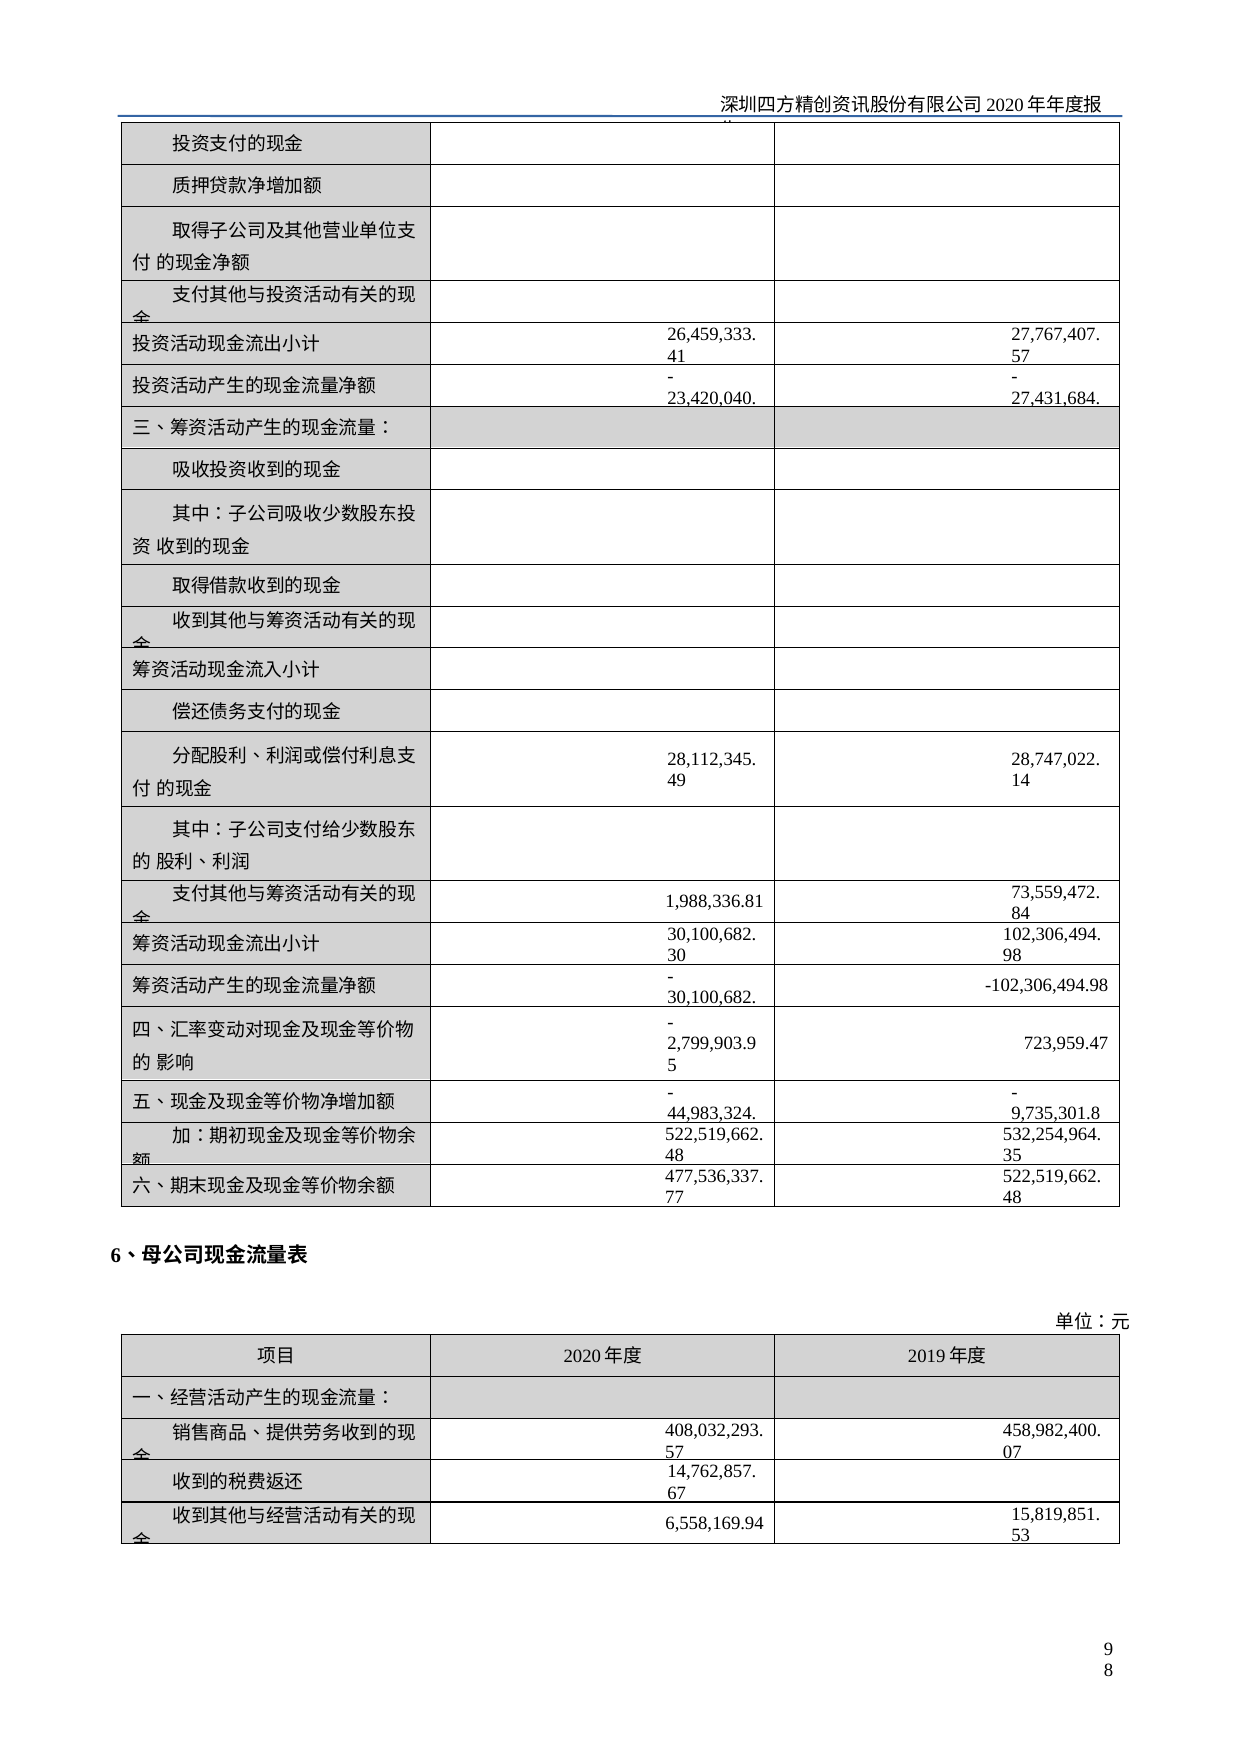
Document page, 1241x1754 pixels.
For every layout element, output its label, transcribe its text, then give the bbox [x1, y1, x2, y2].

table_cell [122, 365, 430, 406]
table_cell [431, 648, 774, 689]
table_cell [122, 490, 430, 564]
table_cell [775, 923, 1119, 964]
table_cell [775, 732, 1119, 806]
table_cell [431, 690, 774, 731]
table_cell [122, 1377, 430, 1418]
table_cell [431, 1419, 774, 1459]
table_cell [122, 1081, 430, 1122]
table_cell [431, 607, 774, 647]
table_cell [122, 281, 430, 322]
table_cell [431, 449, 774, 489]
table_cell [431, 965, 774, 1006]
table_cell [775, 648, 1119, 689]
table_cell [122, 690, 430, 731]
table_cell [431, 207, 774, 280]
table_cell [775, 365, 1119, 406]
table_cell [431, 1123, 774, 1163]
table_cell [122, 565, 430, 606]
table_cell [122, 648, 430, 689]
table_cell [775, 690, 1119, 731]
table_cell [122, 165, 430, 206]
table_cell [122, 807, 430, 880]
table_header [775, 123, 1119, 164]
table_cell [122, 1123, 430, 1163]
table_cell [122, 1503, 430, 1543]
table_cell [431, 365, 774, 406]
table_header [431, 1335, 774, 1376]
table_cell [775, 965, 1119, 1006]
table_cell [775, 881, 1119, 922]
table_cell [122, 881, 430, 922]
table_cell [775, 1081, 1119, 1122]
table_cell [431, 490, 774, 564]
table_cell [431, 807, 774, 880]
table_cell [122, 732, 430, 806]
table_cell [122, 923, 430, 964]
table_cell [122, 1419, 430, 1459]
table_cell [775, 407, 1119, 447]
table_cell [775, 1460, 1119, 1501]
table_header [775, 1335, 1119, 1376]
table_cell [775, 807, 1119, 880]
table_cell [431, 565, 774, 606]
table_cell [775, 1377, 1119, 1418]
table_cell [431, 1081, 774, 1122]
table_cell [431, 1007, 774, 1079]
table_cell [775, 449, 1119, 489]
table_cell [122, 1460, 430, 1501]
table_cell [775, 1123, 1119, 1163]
text 单位：元 [110, 1308, 1130, 1333]
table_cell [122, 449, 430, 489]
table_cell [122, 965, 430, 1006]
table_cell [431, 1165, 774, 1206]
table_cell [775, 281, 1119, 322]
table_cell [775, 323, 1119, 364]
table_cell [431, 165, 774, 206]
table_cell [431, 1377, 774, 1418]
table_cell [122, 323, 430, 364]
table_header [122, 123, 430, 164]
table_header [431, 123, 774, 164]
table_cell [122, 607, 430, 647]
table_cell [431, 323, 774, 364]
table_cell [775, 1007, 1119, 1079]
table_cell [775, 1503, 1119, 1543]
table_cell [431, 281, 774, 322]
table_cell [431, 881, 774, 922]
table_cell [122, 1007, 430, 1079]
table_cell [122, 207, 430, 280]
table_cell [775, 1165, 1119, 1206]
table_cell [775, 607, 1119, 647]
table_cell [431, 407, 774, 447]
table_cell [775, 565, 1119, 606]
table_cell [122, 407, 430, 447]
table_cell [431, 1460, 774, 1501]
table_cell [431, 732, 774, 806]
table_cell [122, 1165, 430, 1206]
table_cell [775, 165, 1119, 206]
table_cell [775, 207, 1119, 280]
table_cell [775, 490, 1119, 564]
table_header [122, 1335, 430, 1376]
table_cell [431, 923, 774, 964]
text 6、母公司现金流量表 [110, 1240, 1130, 1268]
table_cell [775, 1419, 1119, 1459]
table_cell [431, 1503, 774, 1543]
